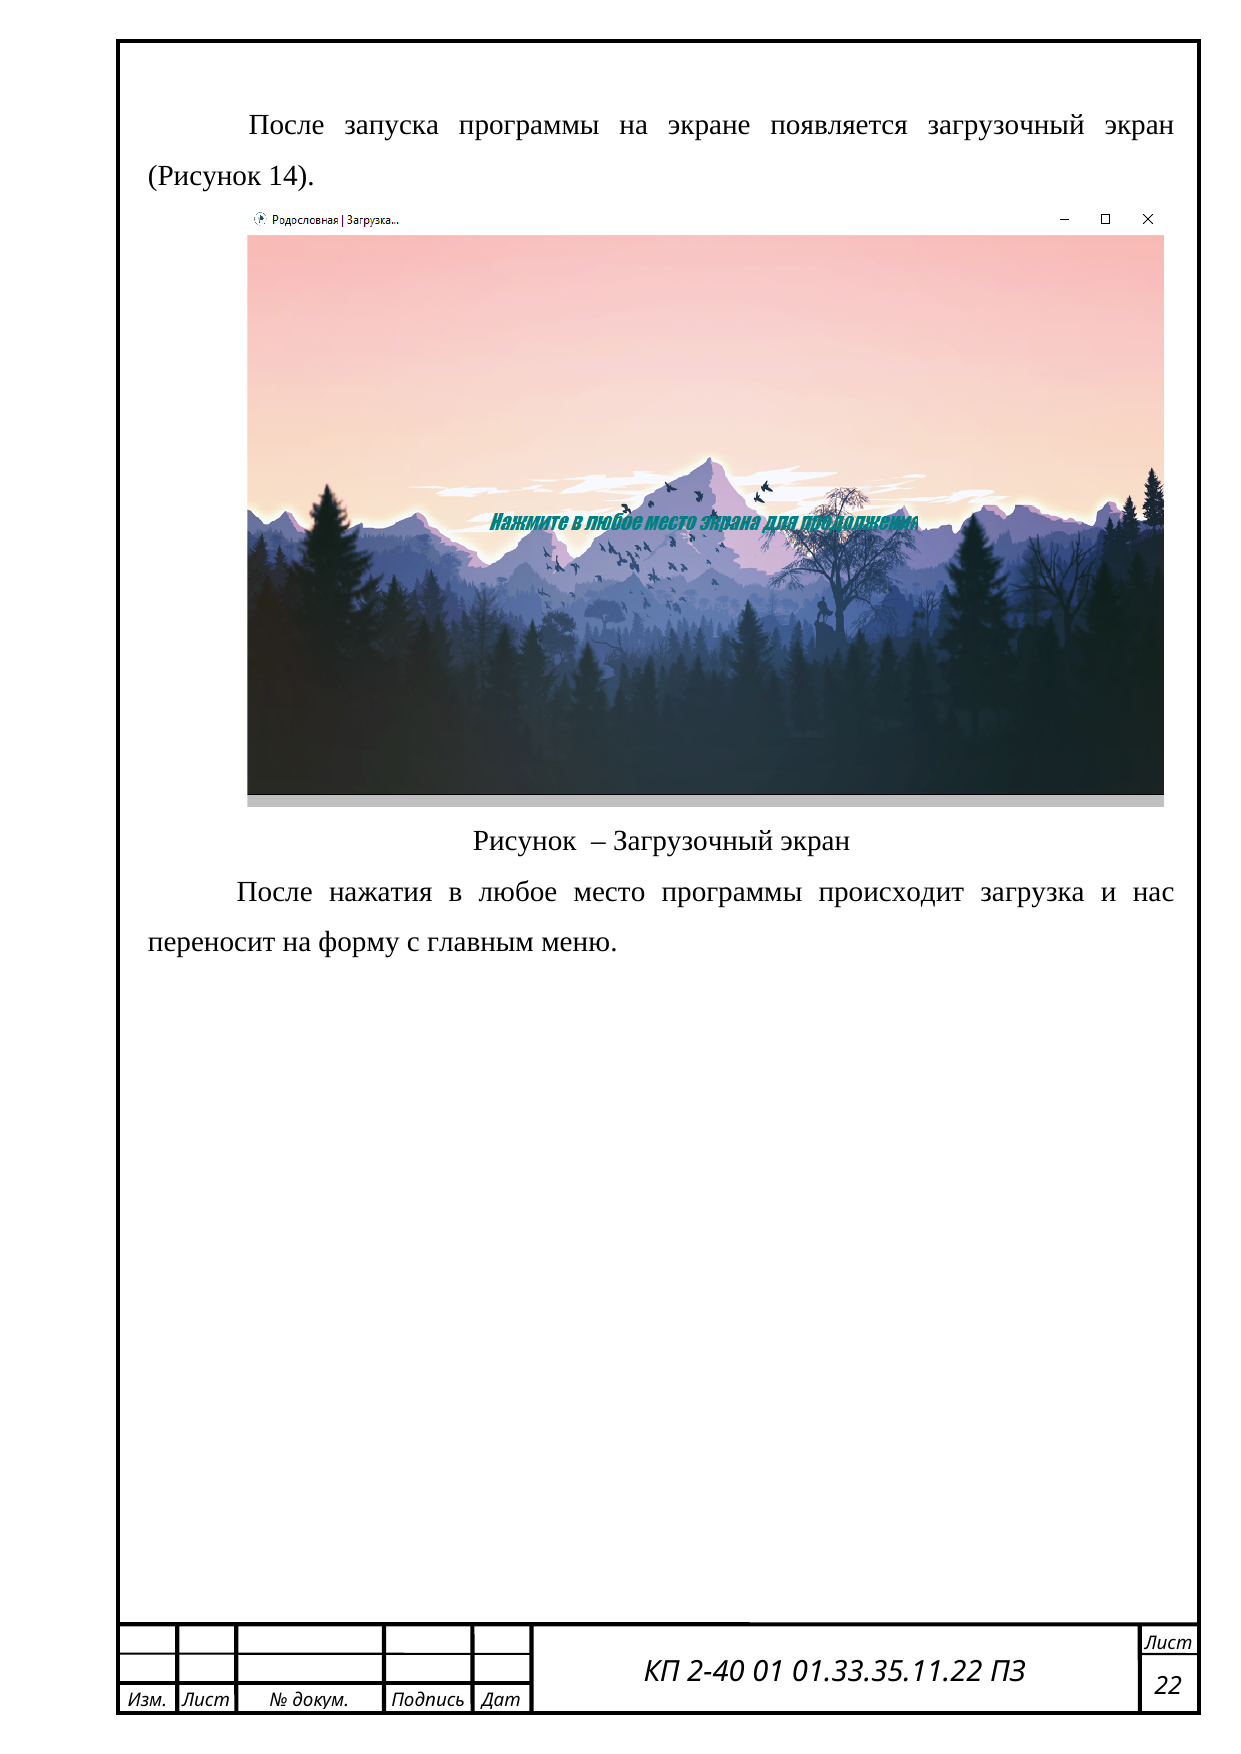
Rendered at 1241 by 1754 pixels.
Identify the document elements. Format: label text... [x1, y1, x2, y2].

picture [247, 208, 1164, 807]
text Рисунок – Загрузочный экран [148, 823, 1175, 857]
text После запуска программы на экране появляется загрузочный экран (Рисунок 14). [148, 107, 1175, 191]
text После нажатия в любое место программы происходит загрузка и нас переносит на форму с главным меню. [148, 874, 1175, 958]
